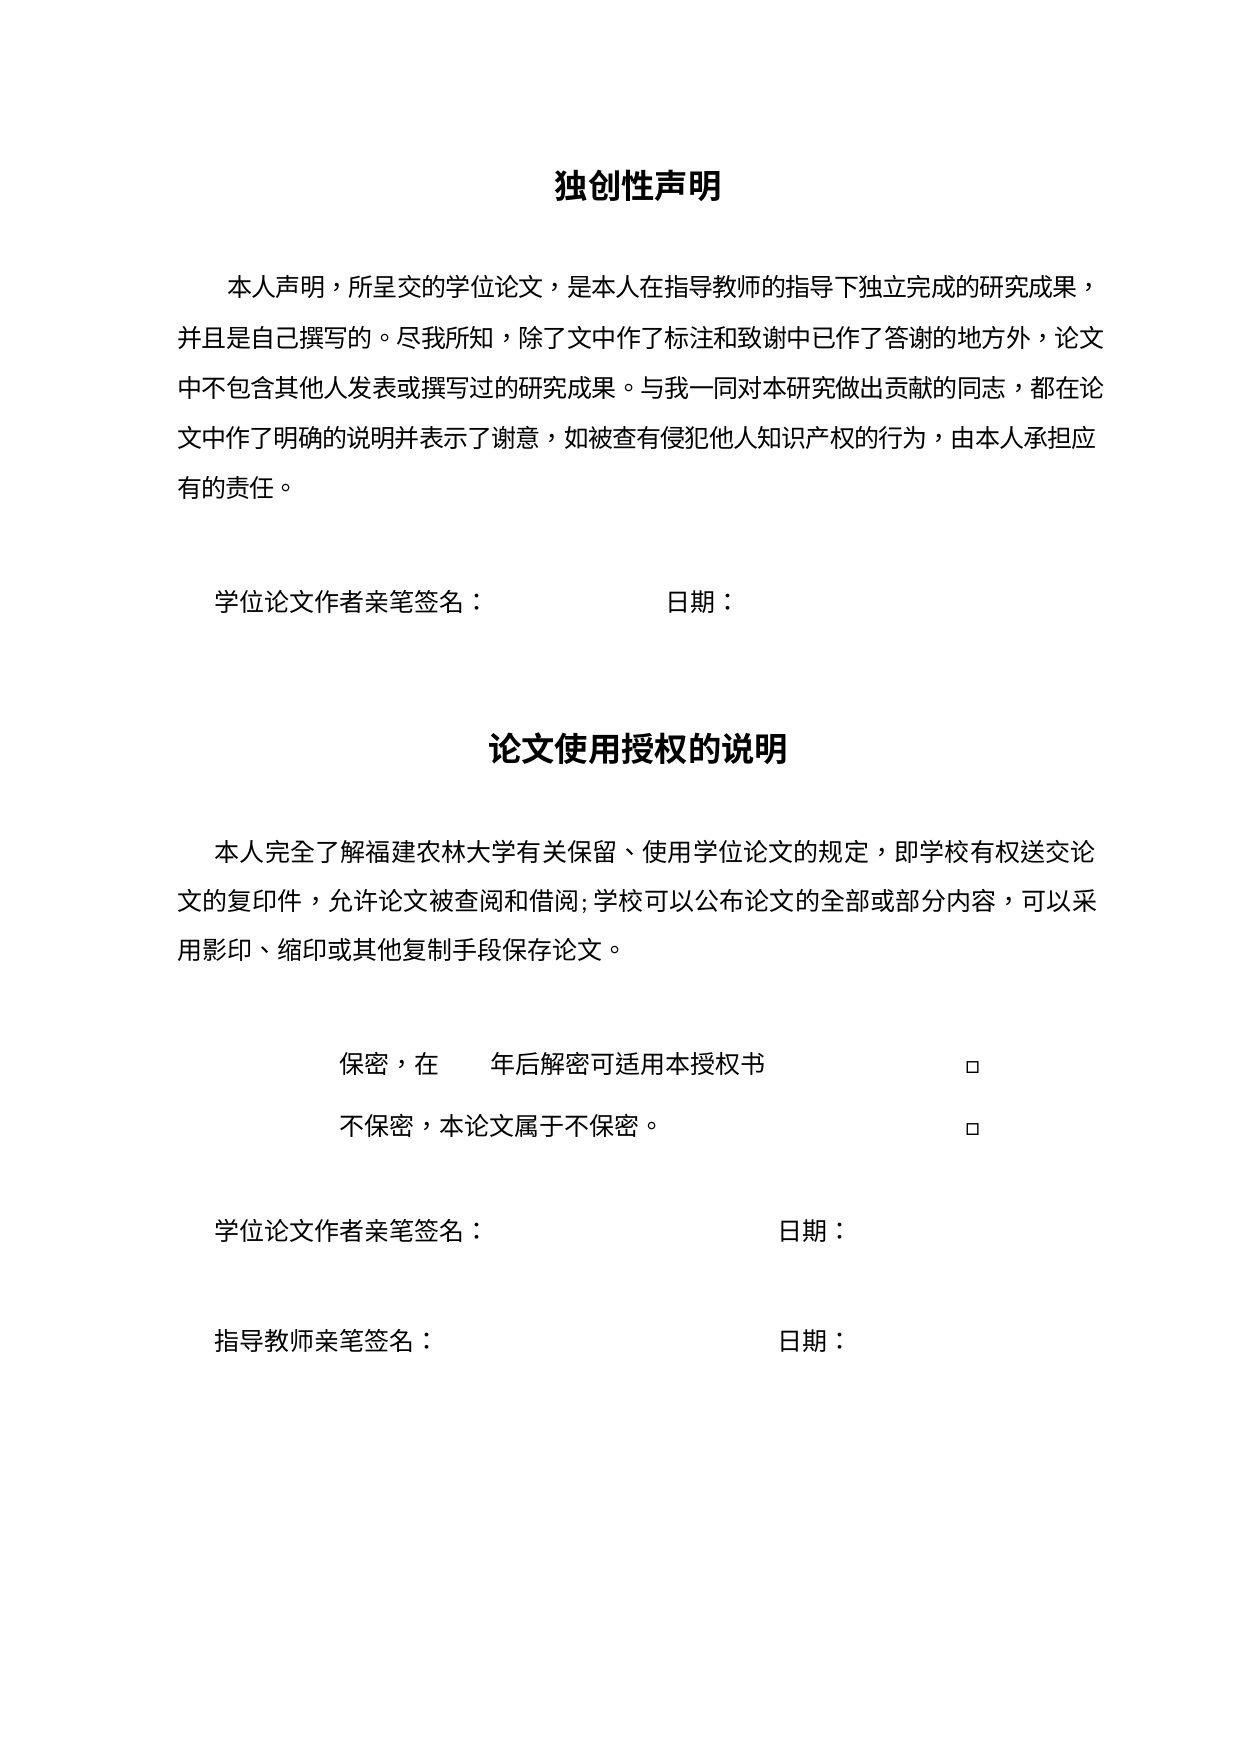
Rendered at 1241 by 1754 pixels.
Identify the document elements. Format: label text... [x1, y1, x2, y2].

text 本人声明，所呈交的学位论文，是本人在指导教师的指导下独立完成的研究成果， 并且是自己撰写的。尽我所知，除了文中作了标注和致谢中已作了答谢的地方外，论文中不包含其他人发表或撰写过的研究成果。与我一同对本研究做出贡献的同志，都在论文中作了明确的说明并表示了谢意，如被查有侵犯他人知识产权的行为，由本人承担应有的责任。 [177, 270, 1111, 505]
text 学位论文作者亲笔签名： 日期： [214, 570, 1121, 619]
text 论文使用授权的说明 [166, 723, 1110, 772]
text 独创性声明 [166, 164, 1110, 207]
text 本人完全了解福建农林大学有关保留、使用学位论文的规定，即学校有权送交论文的复印件，允许论文被查阅和借阅; 学校可以公布论文的全部或部分内容，可以采用影印、缩印或其他复制手段保存论文。 [177, 834, 1098, 967]
text 不保密，本论文属于不保密。 □ [339, 1094, 1121, 1143]
text 学位论文作者亲笔签名： 日期： [214, 1199, 1121, 1248]
text 指导教师亲笔签名： 日期： [214, 1309, 1121, 1358]
text 保密，在 年后解密可适用本授权书 □ [339, 1032, 1121, 1081]
